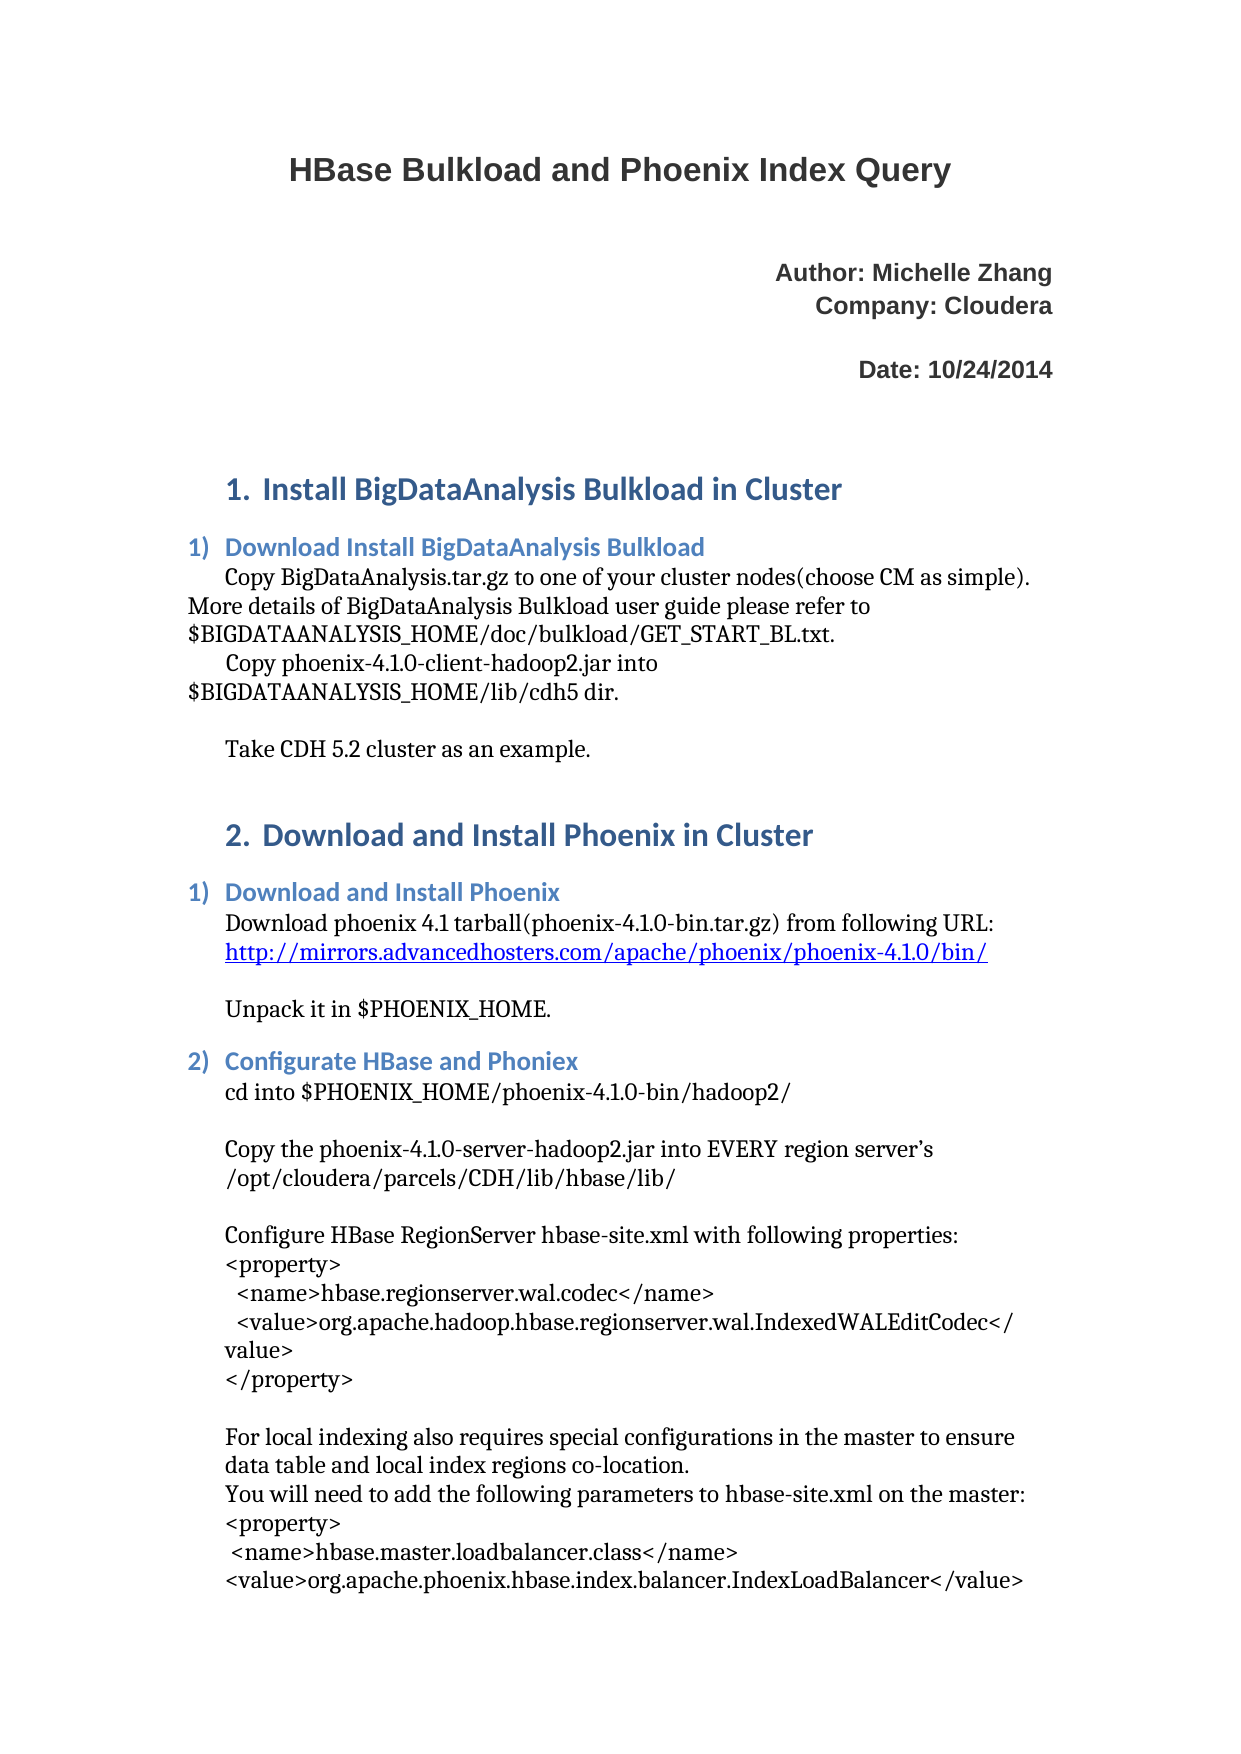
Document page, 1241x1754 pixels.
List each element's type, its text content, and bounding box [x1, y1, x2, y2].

text Take CDH 5.2 cluster as an example. [187, 735, 1053, 764]
text <name>hbase.regionserver.wal.codec</name> [225, 1279, 1053, 1307]
text <value>org.apache.hadoop.hbase.regionserver.wal.IndexedWALEditCodec</value> [225, 1307, 1053, 1365]
text $BIGDATAANALYSIS_HOME/doc/bulkload/GET_START_BL.txt. [187, 620, 1053, 649]
subtitle Download and Install Phoenix [187, 876, 1053, 909]
subtitle Install BigDataAnalysis Bulkload in Cluster [225, 468, 1053, 509]
text You will need to add the following parameters to hbase-site.xml on the master: [225, 1480, 1053, 1509]
text <property> [225, 1509, 1053, 1537]
text <property> [225, 1250, 1053, 1279]
subtitle Download and Install Phoenix in Cluster [225, 814, 1053, 855]
text Download phoenix 4.1 tarball(phoenix-4.1.0-bin.tar.gz) from following URL: [225, 909, 1053, 937]
text Company: Cloudera [187, 291, 1053, 320]
text http://mirrors.advancedhosters.com/apache/phoenix/phoenix-4.1.0/bin/ [225, 937, 1053, 966]
text Copy BigDataAnalysis.tar.gz to one of your cluster nodes(choose CM as simple). More details of BigDataAnalysis Bulkload user guide please refer to [187, 563, 1053, 620]
subtitle Download Install BigDataAnalysis Bulkload [187, 530, 1053, 563]
text Unpack it in $PHOENIX_HOME. [225, 995, 1053, 1024]
text HBase Bulkload and Phoenix Index Query [187, 150, 1053, 188]
text <name>hbase.master.loadbalancer.class</name> <value>org.apache.phoenix.hbase.index.balancer.IndexLoadBalancer</value> [225, 1537, 1053, 1595]
text Copy the phoenix-4.1.0-server-hadoop2.jar into EVERY region server’s /opt/cloudera/parcels/CDH/lib/hbase/lib/ [225, 1135, 1053, 1192]
text cd into $PHOENIX_HOME/phoenix-4.1.0-bin/hadoop2/ [225, 1077, 1053, 1106]
text For local indexing also requires special configurations in the master to ensure data table and local index regions co-location. [225, 1422, 1053, 1480]
text Configure HBase RegionServer hbase-site.xml with following properties: [225, 1221, 1053, 1250]
text Date: 10/24/2014 [187, 355, 1053, 384]
text Copy phoenix-4.1.0-client-hadoop2.jar into $BIGDATAANALYSIS_HOME/lib/cdh5 dir. [187, 649, 1053, 707]
subtitle Configurate HBase and Phoniex [187, 1044, 1053, 1077]
text </property> [225, 1365, 1053, 1394]
text Author: Michelle Zhang [187, 258, 1053, 287]
